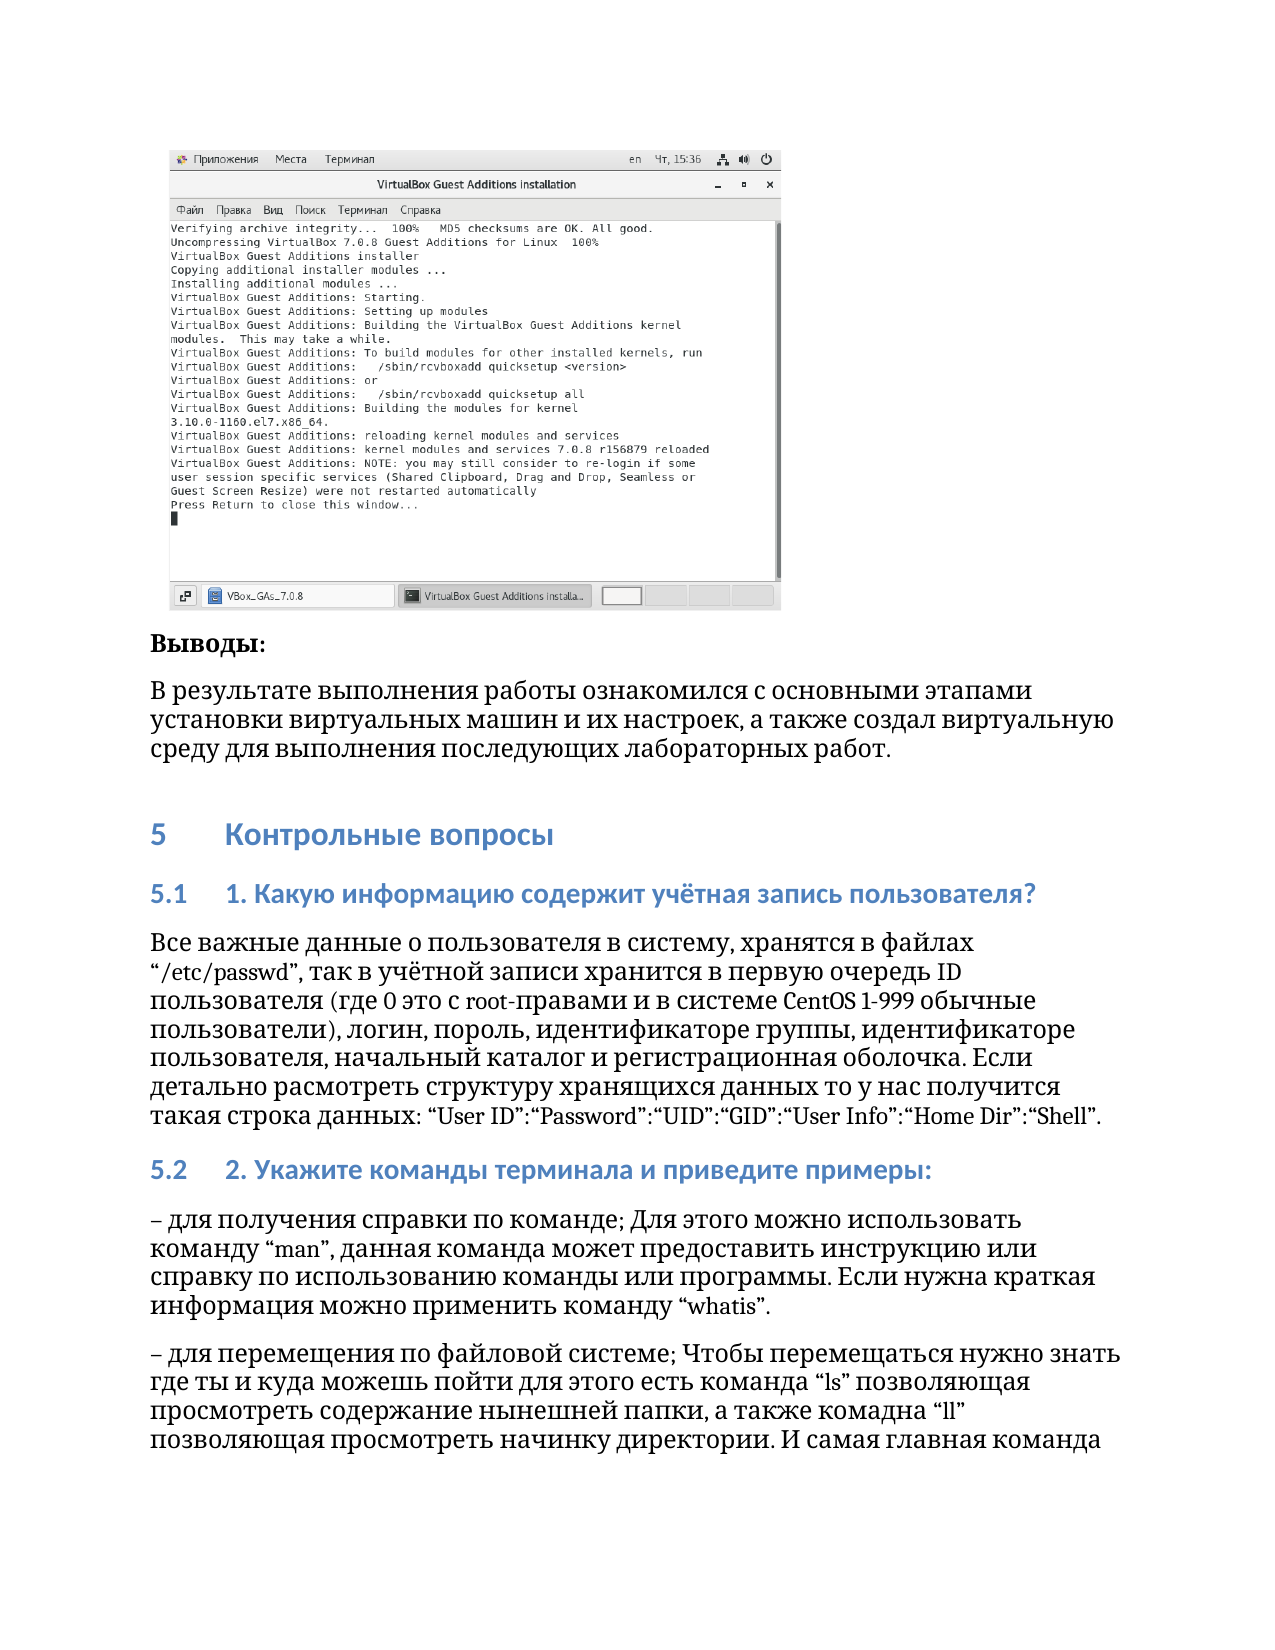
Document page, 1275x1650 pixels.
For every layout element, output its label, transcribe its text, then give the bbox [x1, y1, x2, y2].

text В результате выполнения работы ознакомился с основными этапами установки виртуальных машин и их настроек, а также создал виртуальную среду для выполнения последующих лабораторных работ. [150, 677, 1125, 763]
text – для получения справки по команде; Для этого можно использовать команду “man”, данная команда может предоставить инструкцию или справку по использованию команды или программы. Если нужна краткая информация можно применить команду “whatis”. [150, 1206, 1125, 1321]
subtitle 5.2 2. Укажите команды терминала и приведите примеры: [150, 1151, 1125, 1187]
subtitle 5 Контрольные вопросы [150, 813, 1125, 854]
picture [168, 150, 782, 611]
subtitle 5.1 1. Какую информацию содержит учётная запись пользователя? [150, 875, 1125, 911]
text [150, 1339, 1125, 1454]
text Выводы: [150, 630, 1125, 658]
text Все важные данные о пользователя в систему, хранятся в файлах “/etc/passwd”, так в учётной записи хранится в первую очередь ID пользователя (где 0 это с root-правами и в системе CentOS 1-999 обычные пользователи), логин, пороль, идентификаторе группы, идентификаторе пользователя, начальный каталог и регистрационная оболочка. Если детально расмотреть структуру хранящихся данных то у нас получится такая строка данных: “User ID”:“Password”:“UID”:“GID”:“User Info”:“Home Dir”:“Shell”. [150, 929, 1125, 1131]
